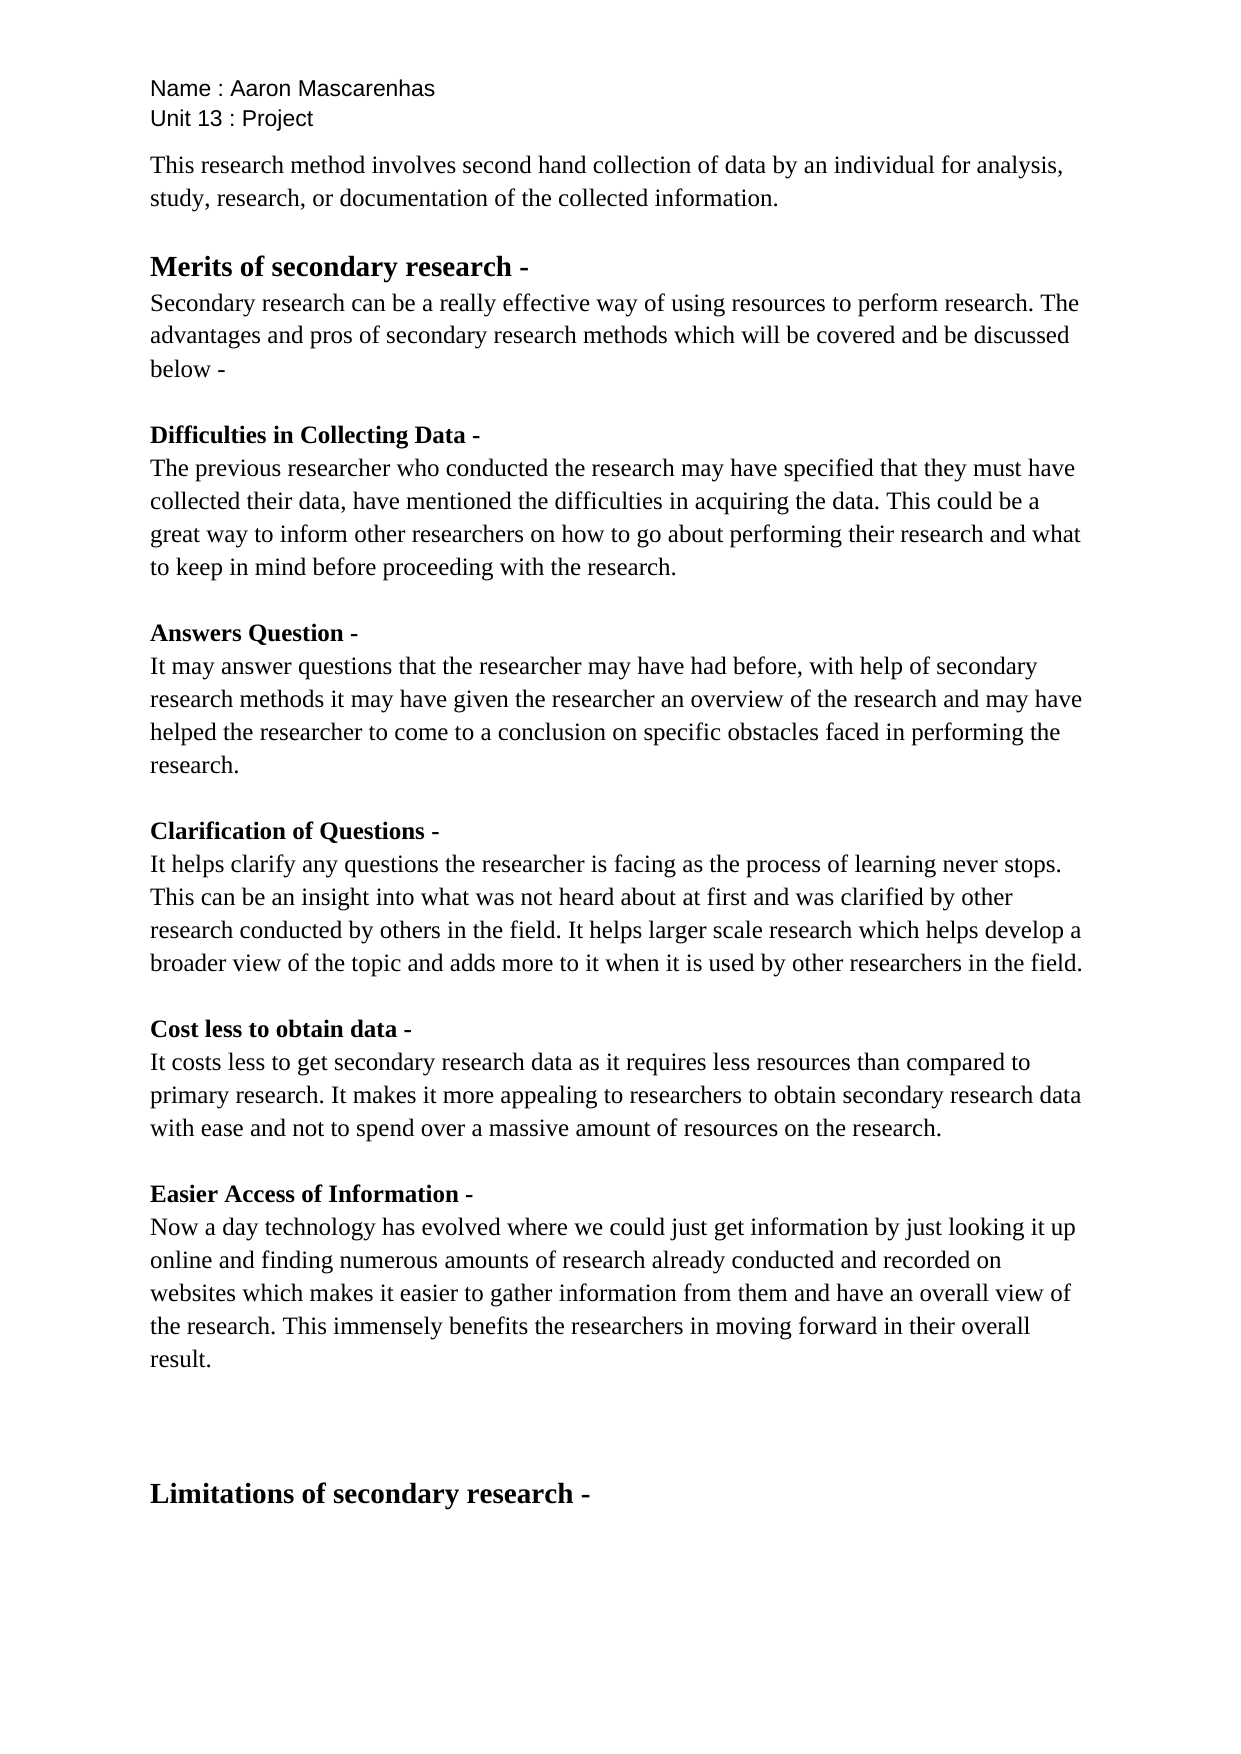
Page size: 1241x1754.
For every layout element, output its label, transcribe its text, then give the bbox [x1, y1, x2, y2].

text Cost less to obtain data - [150, 1014, 1090, 1043]
text Clarification of Questions - [150, 816, 1090, 845]
text Merits of secondary research - [150, 249, 1090, 283]
text Easier Access of Information - [150, 1179, 1090, 1208]
text It may answer questions that the researcher may have had before, with help of secondary research methods it may have given the researcher an overview of the research and may have helped the researcher to come to a conclusion on specific obstacles faced in performing the research. [150, 651, 1090, 779]
text Limitations of secondary research - [150, 1476, 1090, 1510]
text Difficulties in Collecting Data - [150, 420, 1090, 448]
text It helps clarify any questions the researcher is facing as the process of learning never stops. This can be an insight into what was not heard about at first and was clarified by other research conducted by others in the field. It helps larger scale research which helps develop a broader view of the topic and adds more to it when it is used by other researchers in the field. [150, 849, 1090, 977]
text It costs less to get secondary research data as it requires less resources than compared to primary research. It makes it more appealing to researchers to obtain secondary research data with ease and not to spend over a massive amount of resources on the research. [150, 1047, 1090, 1142]
text Answers Question - [150, 618, 1090, 647]
text Secondary research can be a really effective way of using resources to perform research. The advantages and pros of secondary research methods which will be covered and be discussed below - [150, 288, 1090, 382]
text This research method involves second hand collection of data by an individual for analysis, study, research, or documentation of the collected information. [150, 150, 1090, 212]
text Now a day technology has evolved where we could just get information by just looking it up online and finding numerous amounts of research already conducted and recorded on websites which makes it easier to gather information from them and have an overall view of the research. This immensely benefits the researchers in moving forward in their overall result. [150, 1212, 1090, 1373]
text The previous researcher who conducted the research may have specified that they must have collected their data, have mentioned the difficulties in acquiring the data. This could be a great way to inform other researchers on how to go about performing their research and what to keep in mind before proceeding with the research. [150, 453, 1090, 581]
